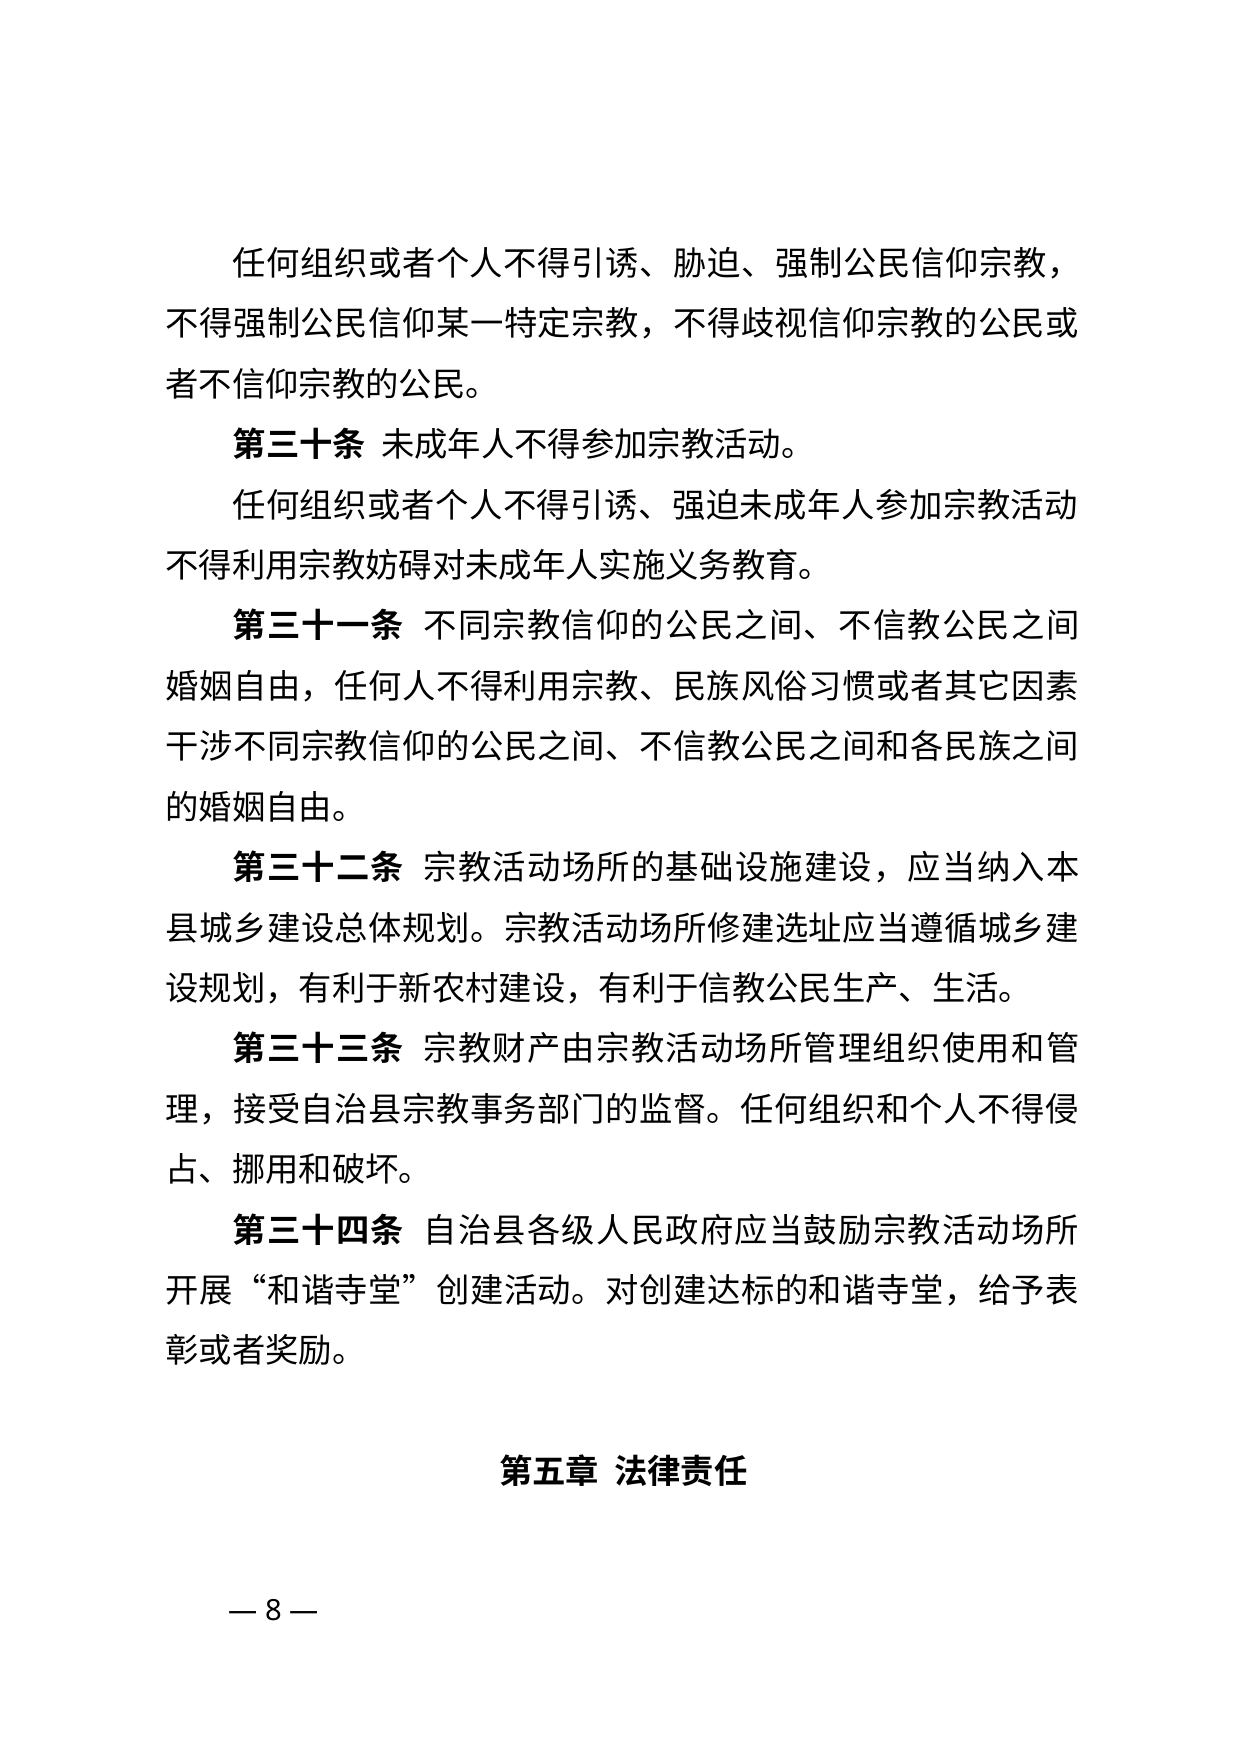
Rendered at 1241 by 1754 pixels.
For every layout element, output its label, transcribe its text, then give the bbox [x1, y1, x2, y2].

text 第三十一条 不同宗教信仰的公民之间、不信教公民之间婚姻自由，任何人不得利用宗教、民族风俗习惯或者其它因素干涉不同宗教信仰的公民之间、不信教公民之间和各民族之间的婚姻自由。 [165, 587, 1081, 829]
text 第三十三条 宗教财产由宗教活动场所管理组织使用和管理，接受自治县宗教事务部门的监督。任何组织和个人不得侵占、挪用和破坏。 [165, 1010, 1081, 1191]
text 任何组织或者个人不得引诱、胁迫、强制公民信仰宗教，不得强制公民信仰某一特定宗教，不得歧视信仰宗教的公民或者不信仰宗教的公民。 [165, 224, 1081, 406]
text 任何组织或者个人不得引诱、强迫未成年人参加宗教活动。不得利用宗教妨碍对未成年人实施义务教育。 [165, 466, 1081, 587]
text 第三十条 未成年人不得参加宗教活动。 [165, 406, 1081, 466]
text 第三十四条 自治县各级人民政府应当鼓励宗教活动场所开展“和谐寺堂”创建活动。对创建达标的和谐寺堂，给予表彰或者奖励。 [165, 1191, 1081, 1372]
text 第三十二条 宗教活动场所的基础设施建设，应当纳入本县城乡建设总体规划。宗教活动场所修建选址应当遵循城乡建设规划，有利于新农村建设，有利于信教公民生产、生活。 [165, 829, 1081, 1010]
text 第五章 法律责任 [165, 1433, 1081, 1493]
